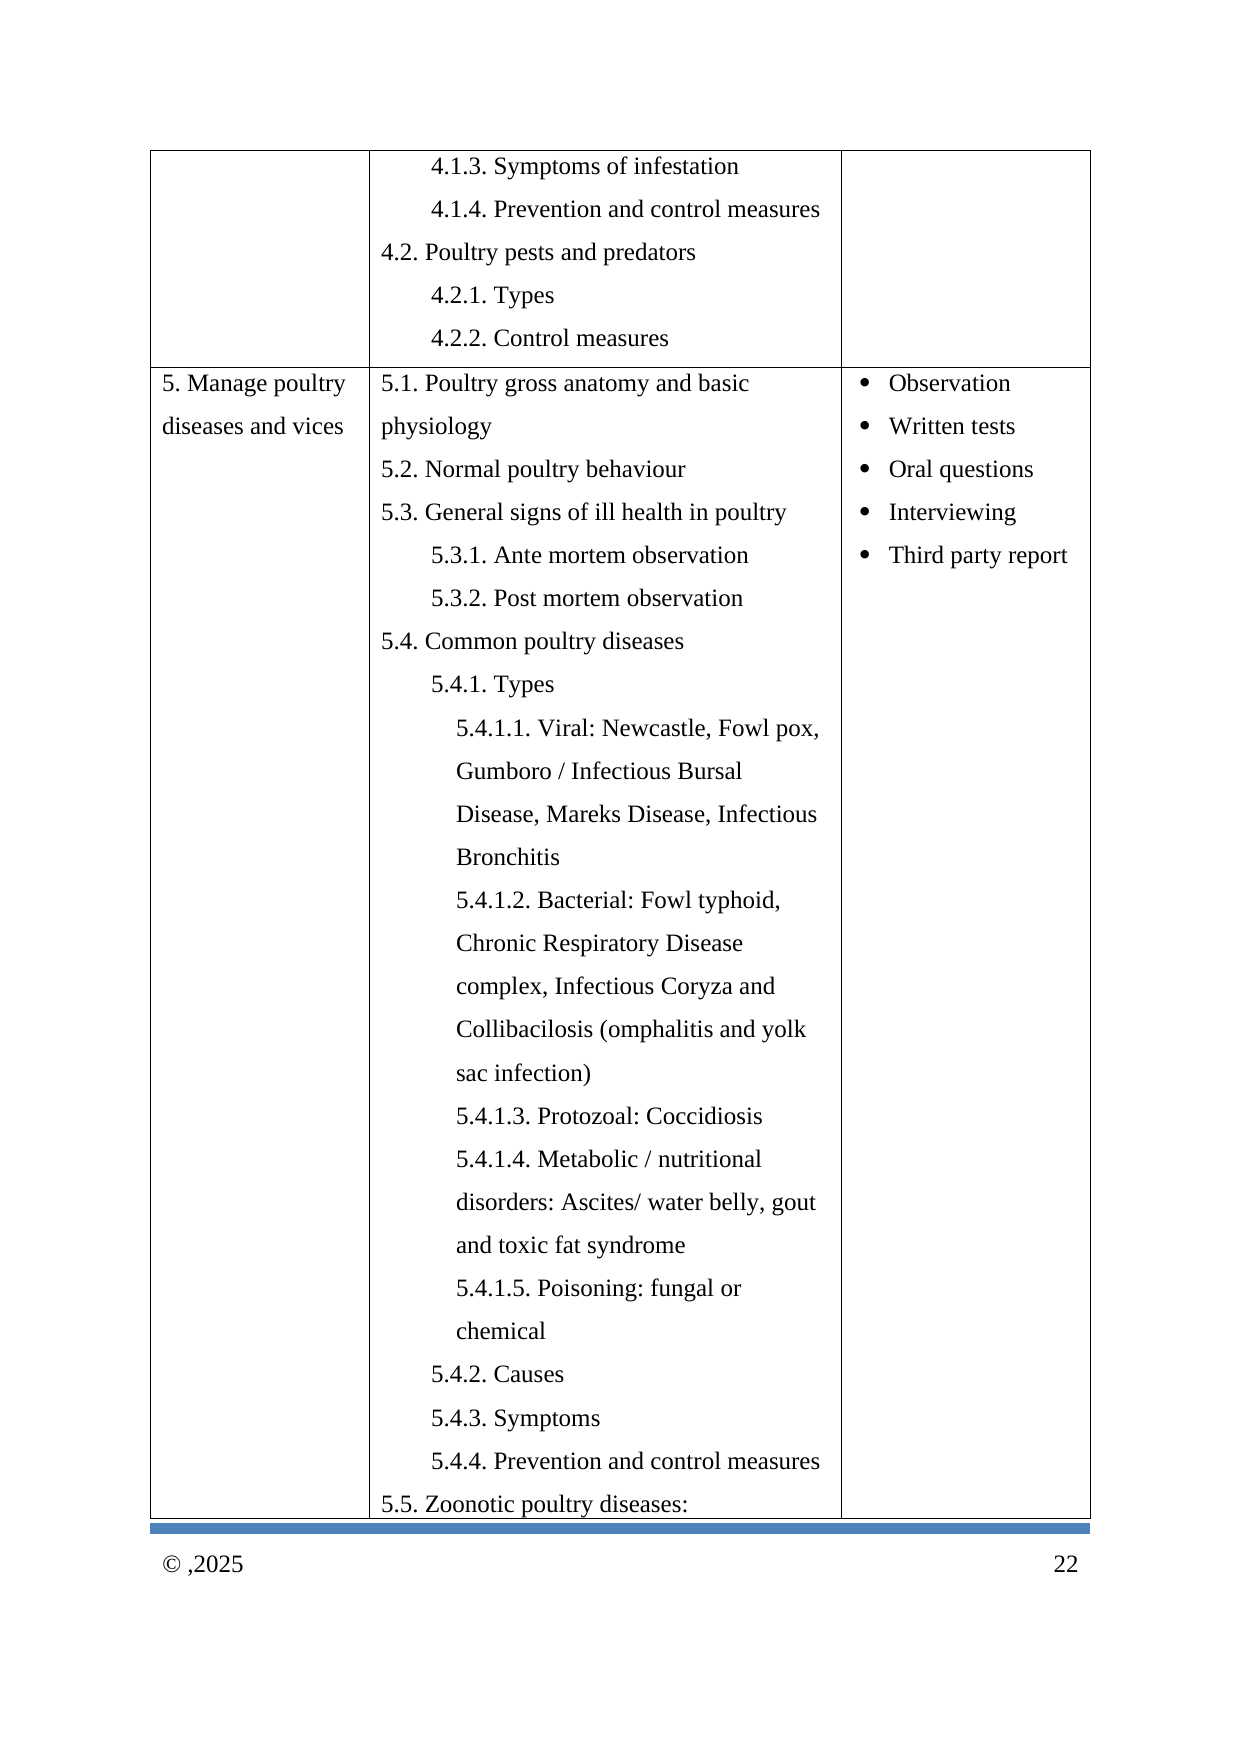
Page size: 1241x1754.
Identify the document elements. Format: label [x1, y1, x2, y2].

table_cell [151, 368, 369, 1518]
table_cell [842, 368, 1090, 1518]
table_cell [842, 151, 1090, 367]
table_cell [370, 151, 841, 367]
table_cell [370, 368, 841, 1518]
table_cell [151, 151, 369, 367]
